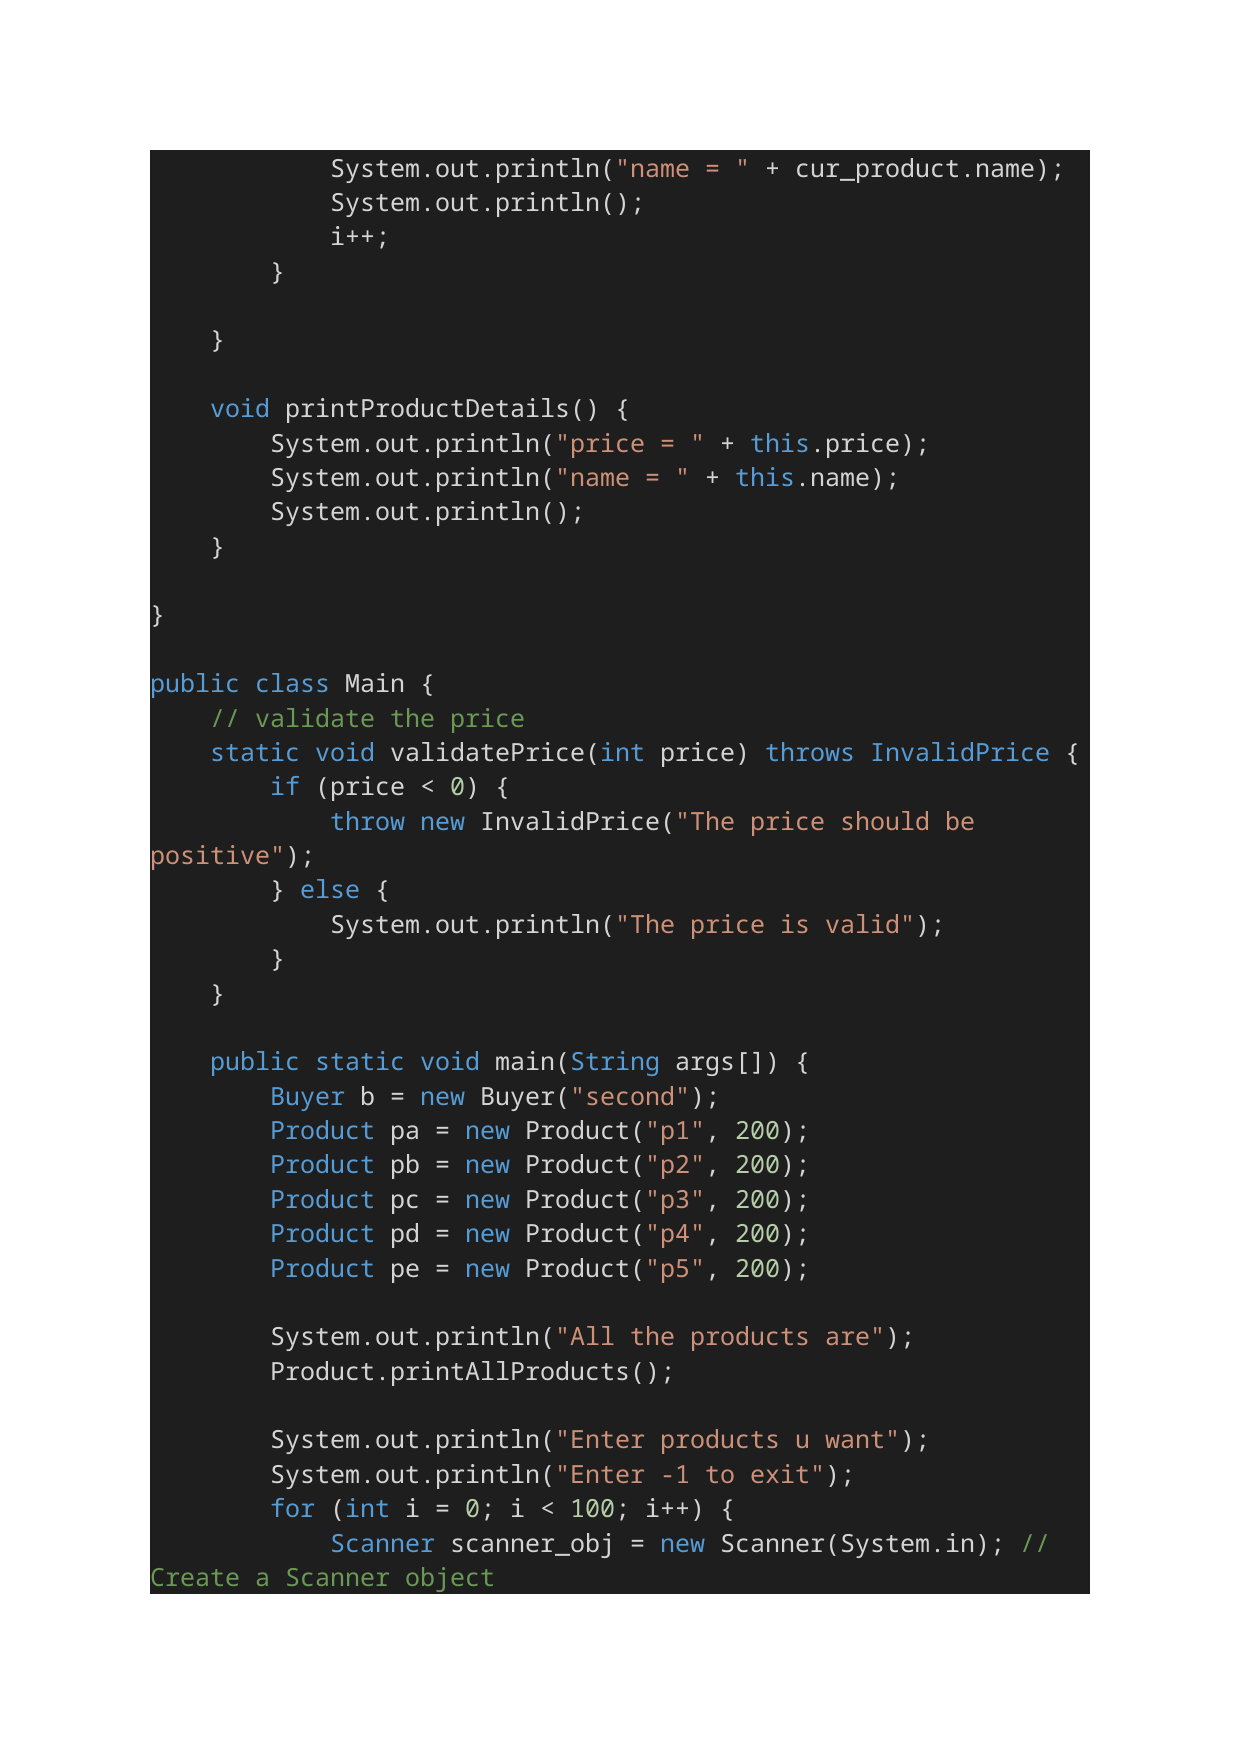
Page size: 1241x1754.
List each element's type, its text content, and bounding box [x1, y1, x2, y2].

text Product pa = new Product("p1", 200); [150, 1112, 1090, 1147]
text System.out.println(); [150, 184, 1090, 219]
text System.out.println("The price is valid"); [150, 906, 1090, 941]
text Product pe = new Product("p5", 200); [150, 1250, 1090, 1284]
text Product.printAllProducts(); [150, 1353, 1090, 1387]
text } [150, 253, 1090, 287]
text void printProductDetails() { [150, 391, 1090, 425]
text static void validatePrice(int price) throws InvalidPrice { [150, 734, 1090, 769]
text } [150, 322, 1090, 356]
text System.out.println("name = " + this.name); [150, 459, 1090, 494]
text // validate the price [150, 700, 1090, 734]
text System.out.println("Enter products u want"); [150, 1422, 1090, 1456]
text Product pd = new Product("p4", 200); [150, 1216, 1090, 1250]
text } [150, 975, 1090, 1009]
text System.out.println("Enter -1 to exit"); [150, 1456, 1090, 1491]
text for (int i = 0; i < 100; i++) { [150, 1491, 1090, 1525]
text throw new InvalidPrice("The price should be positive"); [150, 803, 1090, 872]
text public class Main { [150, 666, 1090, 700]
text if (price < 0) { [150, 769, 1090, 803]
text System.out.println(); [150, 494, 1090, 528]
text Buyer b = new Buyer("second"); [150, 1078, 1090, 1112]
text } else { [150, 872, 1090, 906]
text } [150, 597, 1090, 631]
text System.out.println("name = " + cur_product.name); [150, 150, 1090, 184]
text } [150, 941, 1090, 975]
text System.out.println("price = " + this.price); [150, 425, 1090, 459]
text Product pc = new Product("p3", 200); [150, 1181, 1090, 1216]
text System.out.println("All the products are"); [150, 1319, 1090, 1353]
text i++; [150, 219, 1090, 253]
text public static void main(String args[]) { [150, 1044, 1090, 1078]
text } [150, 528, 1090, 562]
text Product pb = new Product("p2", 200); [150, 1147, 1090, 1181]
text Scanner scanner_obj = new Scanner(System.in); // Create a Scanner object [150, 1525, 1090, 1594]
